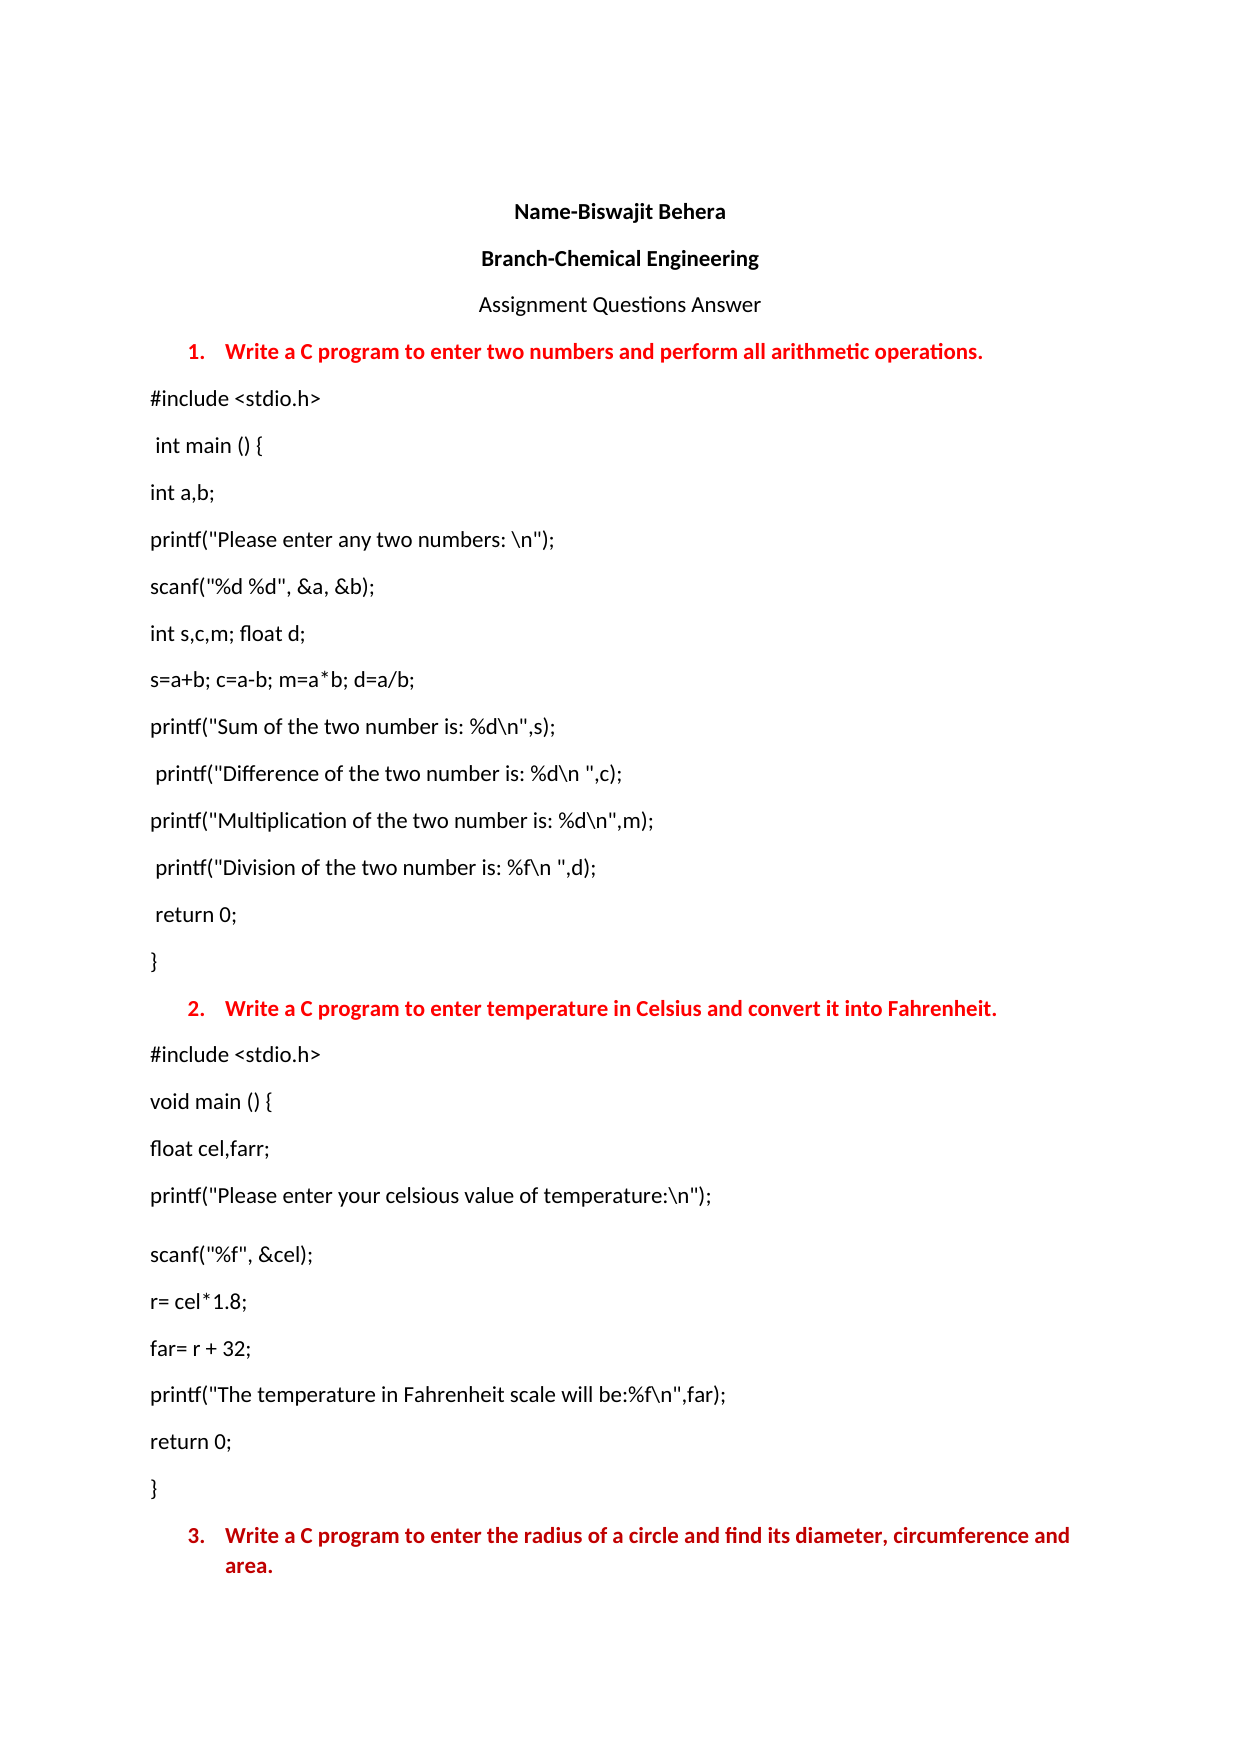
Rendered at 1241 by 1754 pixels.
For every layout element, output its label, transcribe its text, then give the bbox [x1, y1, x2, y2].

text s=a+b; c=a-b; m=a*b; d=a/b; [150, 666, 1090, 694]
text Branch-Chemical Engineering [150, 244, 1090, 272]
text int s,c,m; float d; [150, 619, 1090, 647]
text Name-Biswajit Behera [150, 197, 1090, 225]
list Write a C program to enter two numbers and perform all arithmetic operations. [187, 337, 1090, 366]
text printf("Difference of the two number is: %d\n ",c); [150, 759, 1090, 787]
text int main () { [150, 431, 1090, 459]
text printf("Division of the two number is: %f\n ",d); [150, 853, 1090, 881]
text Assignment Questions Answer [150, 291, 1090, 319]
text } [150, 947, 1090, 975]
text return 0; [150, 1427, 1090, 1455]
text printf("Please enter your celsious value of temperature:\n"); [150, 1181, 1090, 1209]
text printf("Sum of the two number is: %d\n",s); [150, 712, 1090, 741]
text #include <stdio.h> [150, 1041, 1090, 1069]
text } [150, 1474, 1090, 1502]
text return 0; [150, 900, 1090, 928]
text printf("The temperature in Fahrenheit scale will be:%f\n",far); [150, 1381, 1090, 1408]
text int a,b; [150, 478, 1090, 506]
list Write a C program to enter temperature in Celsius and convert it into Fahrenheit. [187, 994, 1090, 1022]
text r= cel*1.8; [150, 1287, 1090, 1315]
text printf("Multiplication of the two number is: %d\n",m); [150, 806, 1090, 834]
text void main () { [150, 1087, 1090, 1116]
text printf("Please enter any two numbers: \n"); [150, 525, 1090, 553]
text scanf("%d %d", &a, &b); [150, 572, 1090, 600]
list Write a C program to enter the radius of a circle and find its diameter, circumference and area. [187, 1521, 1090, 1579]
text float cel,farr; [150, 1134, 1090, 1162]
text scanf("%f", &cel); [150, 1240, 1090, 1268]
text far= r + 32; [150, 1334, 1090, 1362]
text #include <stdio.h> [150, 384, 1090, 412]
